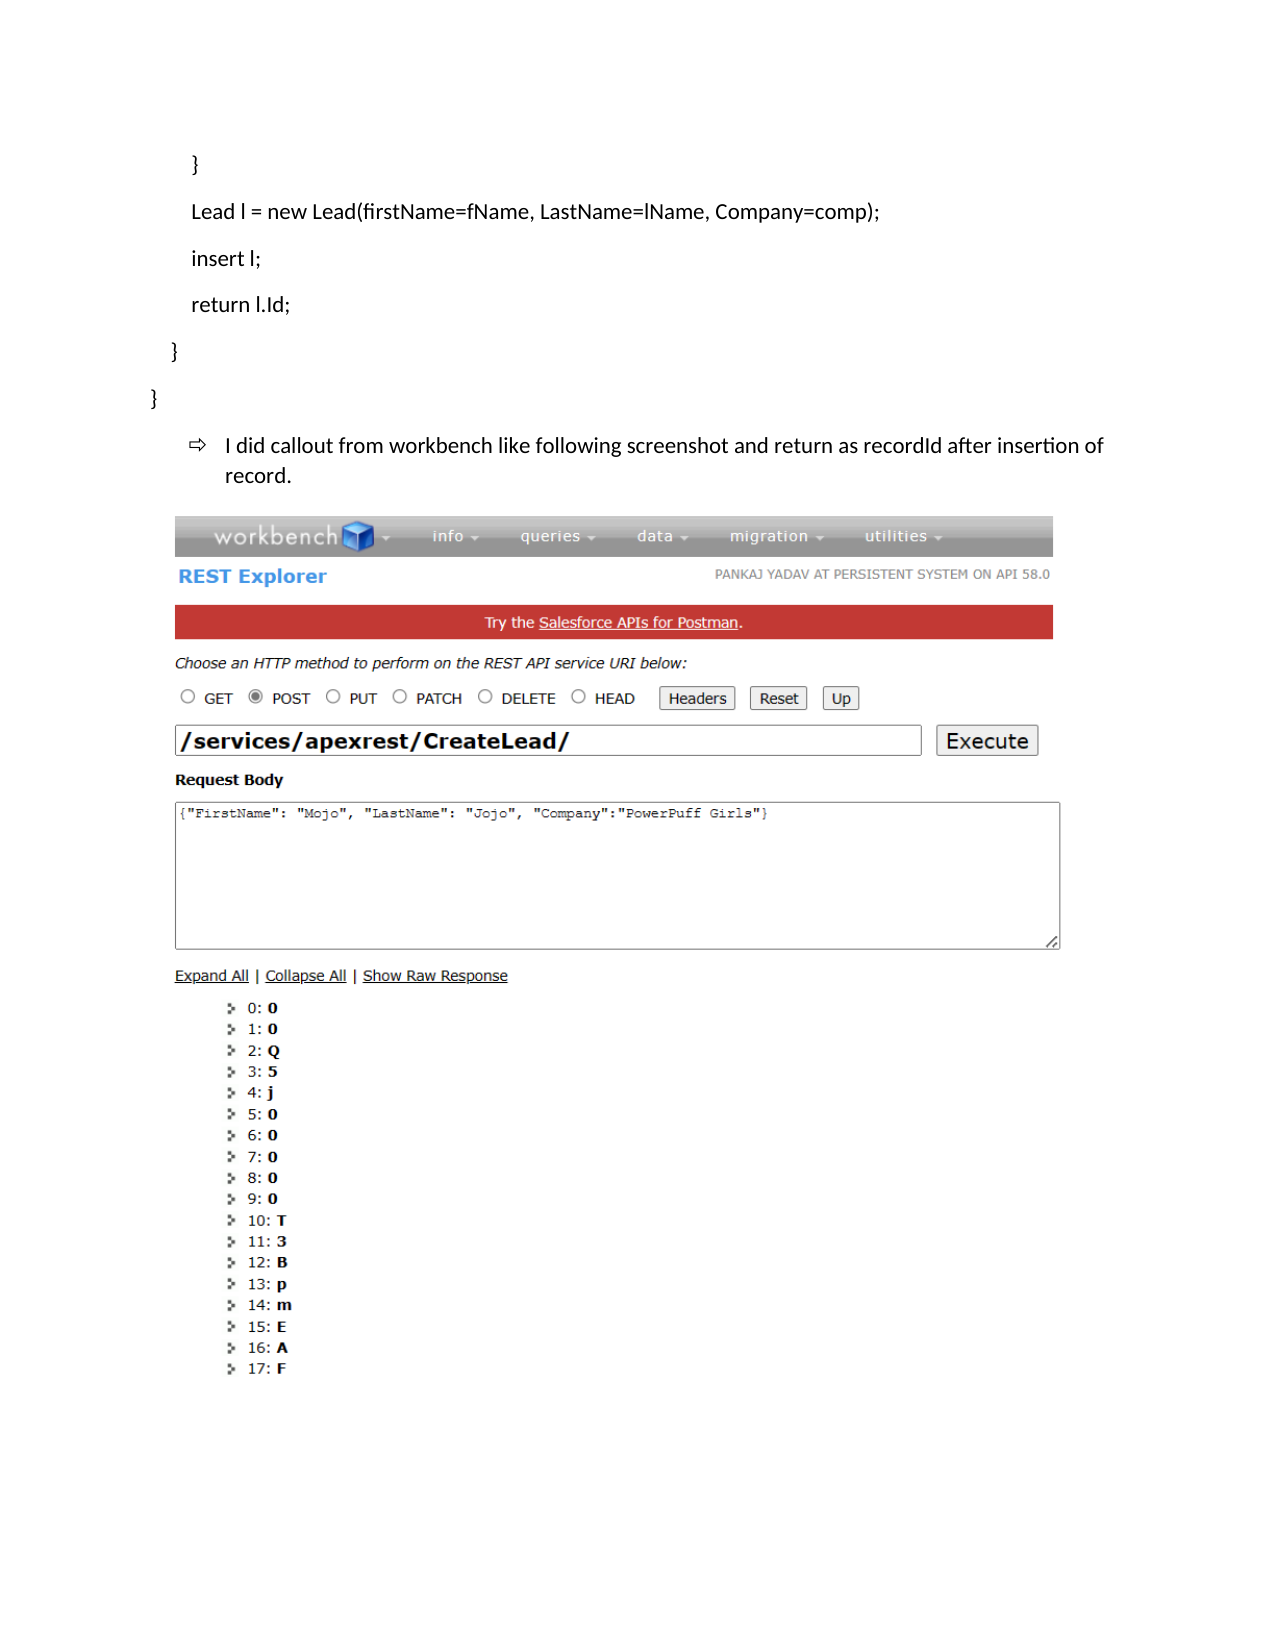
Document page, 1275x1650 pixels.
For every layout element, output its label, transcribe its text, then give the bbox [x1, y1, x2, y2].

text return l.Id; [150, 291, 1125, 319]
text insert l; [150, 244, 1125, 272]
text } [150, 337, 1125, 366]
text Lead l = new Lead(firstName=fName, LastName=lName, Company=comp); [150, 197, 1125, 225]
text } [150, 150, 1125, 178]
text } [150, 384, 1125, 412]
picture [150, 508, 1125, 1381]
list I did callout from workbench like following screenshot and return as recordId after insertion of record. [187, 431, 1125, 489]
